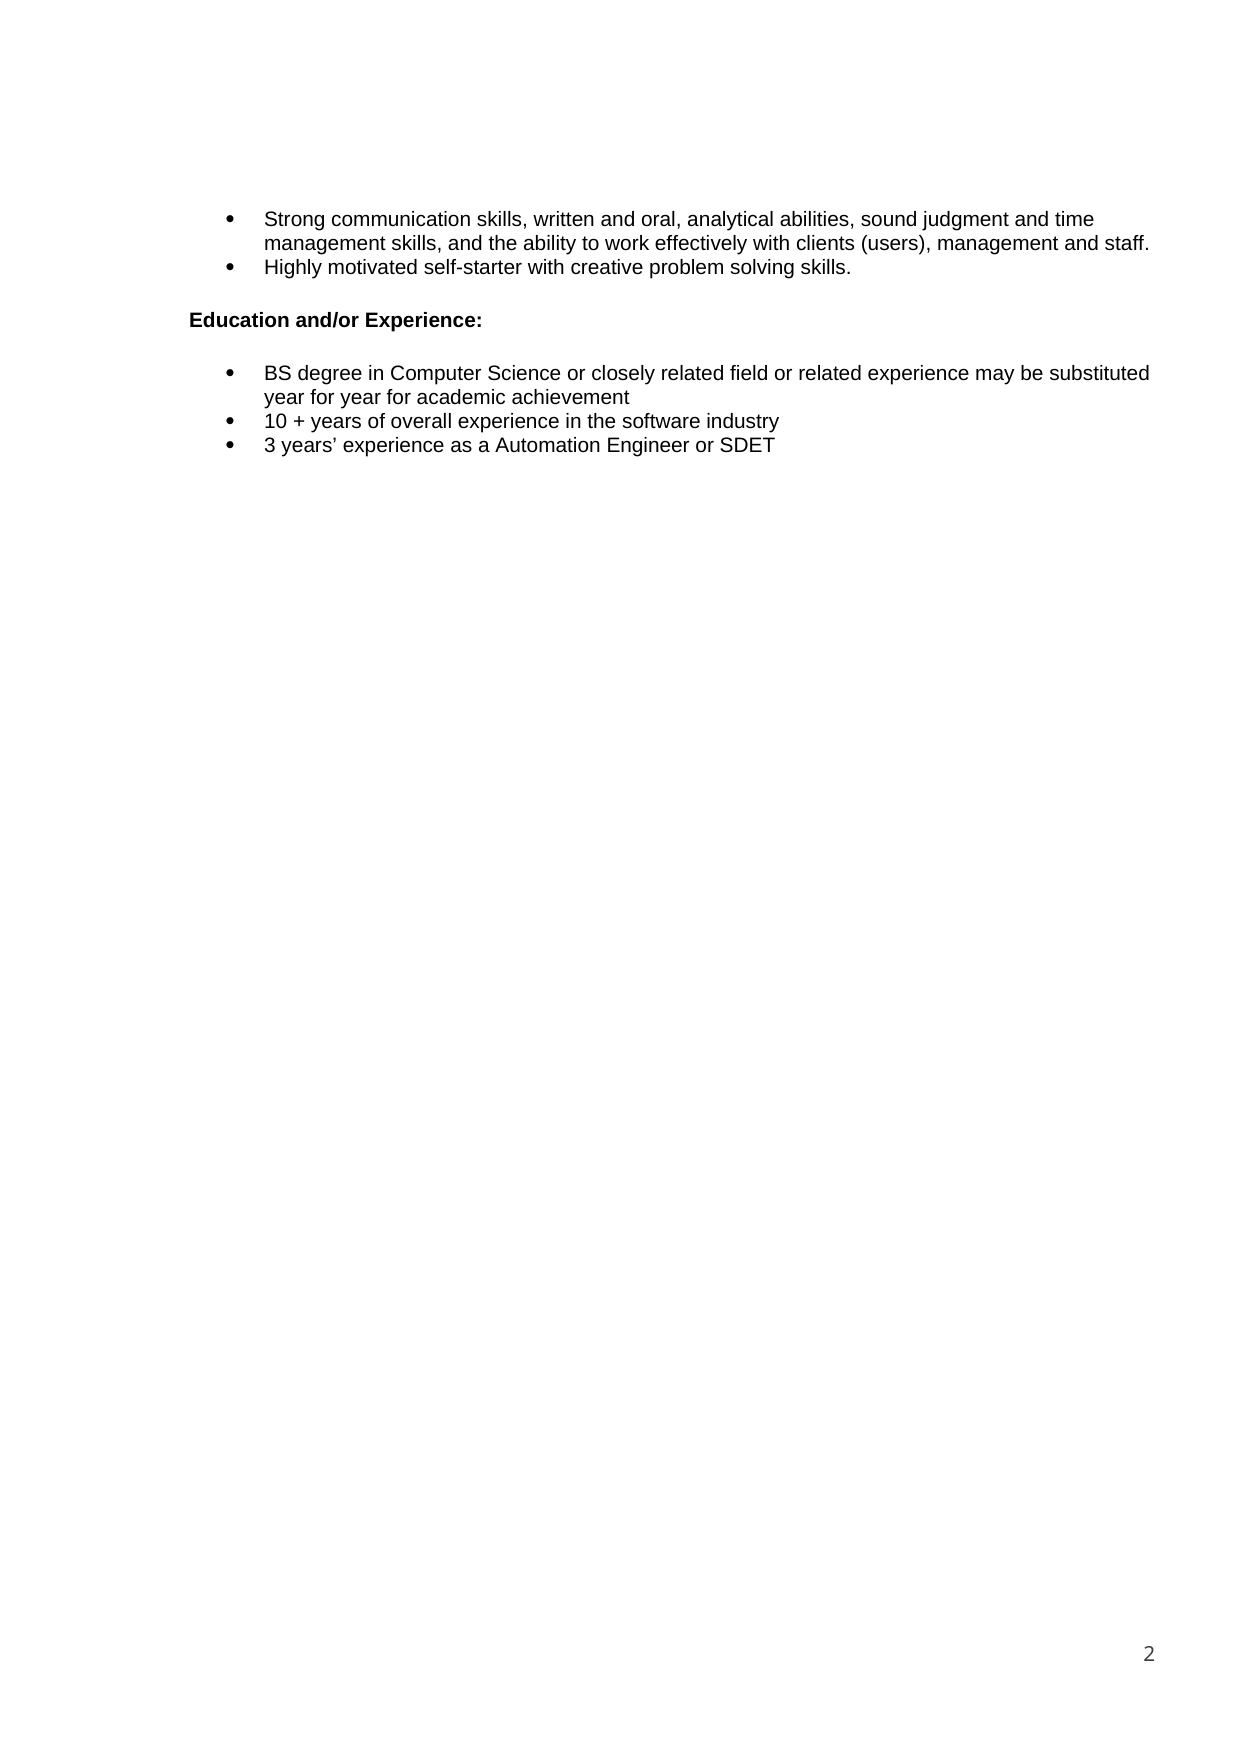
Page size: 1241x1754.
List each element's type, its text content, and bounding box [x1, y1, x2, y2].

list BS degree in Computer Science or closely related field or related experience may be substituted year for year for academic achievement [226, 361, 1163, 409]
list 10 + years of overall experience in the software industry [226, 409, 1163, 433]
list 3 years’ experience as a Automation Engineer or SDET [226, 433, 1163, 457]
list Strong communication skills, written and oral, analytical abilities, sound judgment and time management skills, and the ability to work effectively with clients (users), management and staff. [226, 207, 1163, 255]
list Highly motivated self-starter with creative problem solving skills. [226, 255, 1163, 279]
text Education and/or Experience: [189, 308, 1163, 332]
